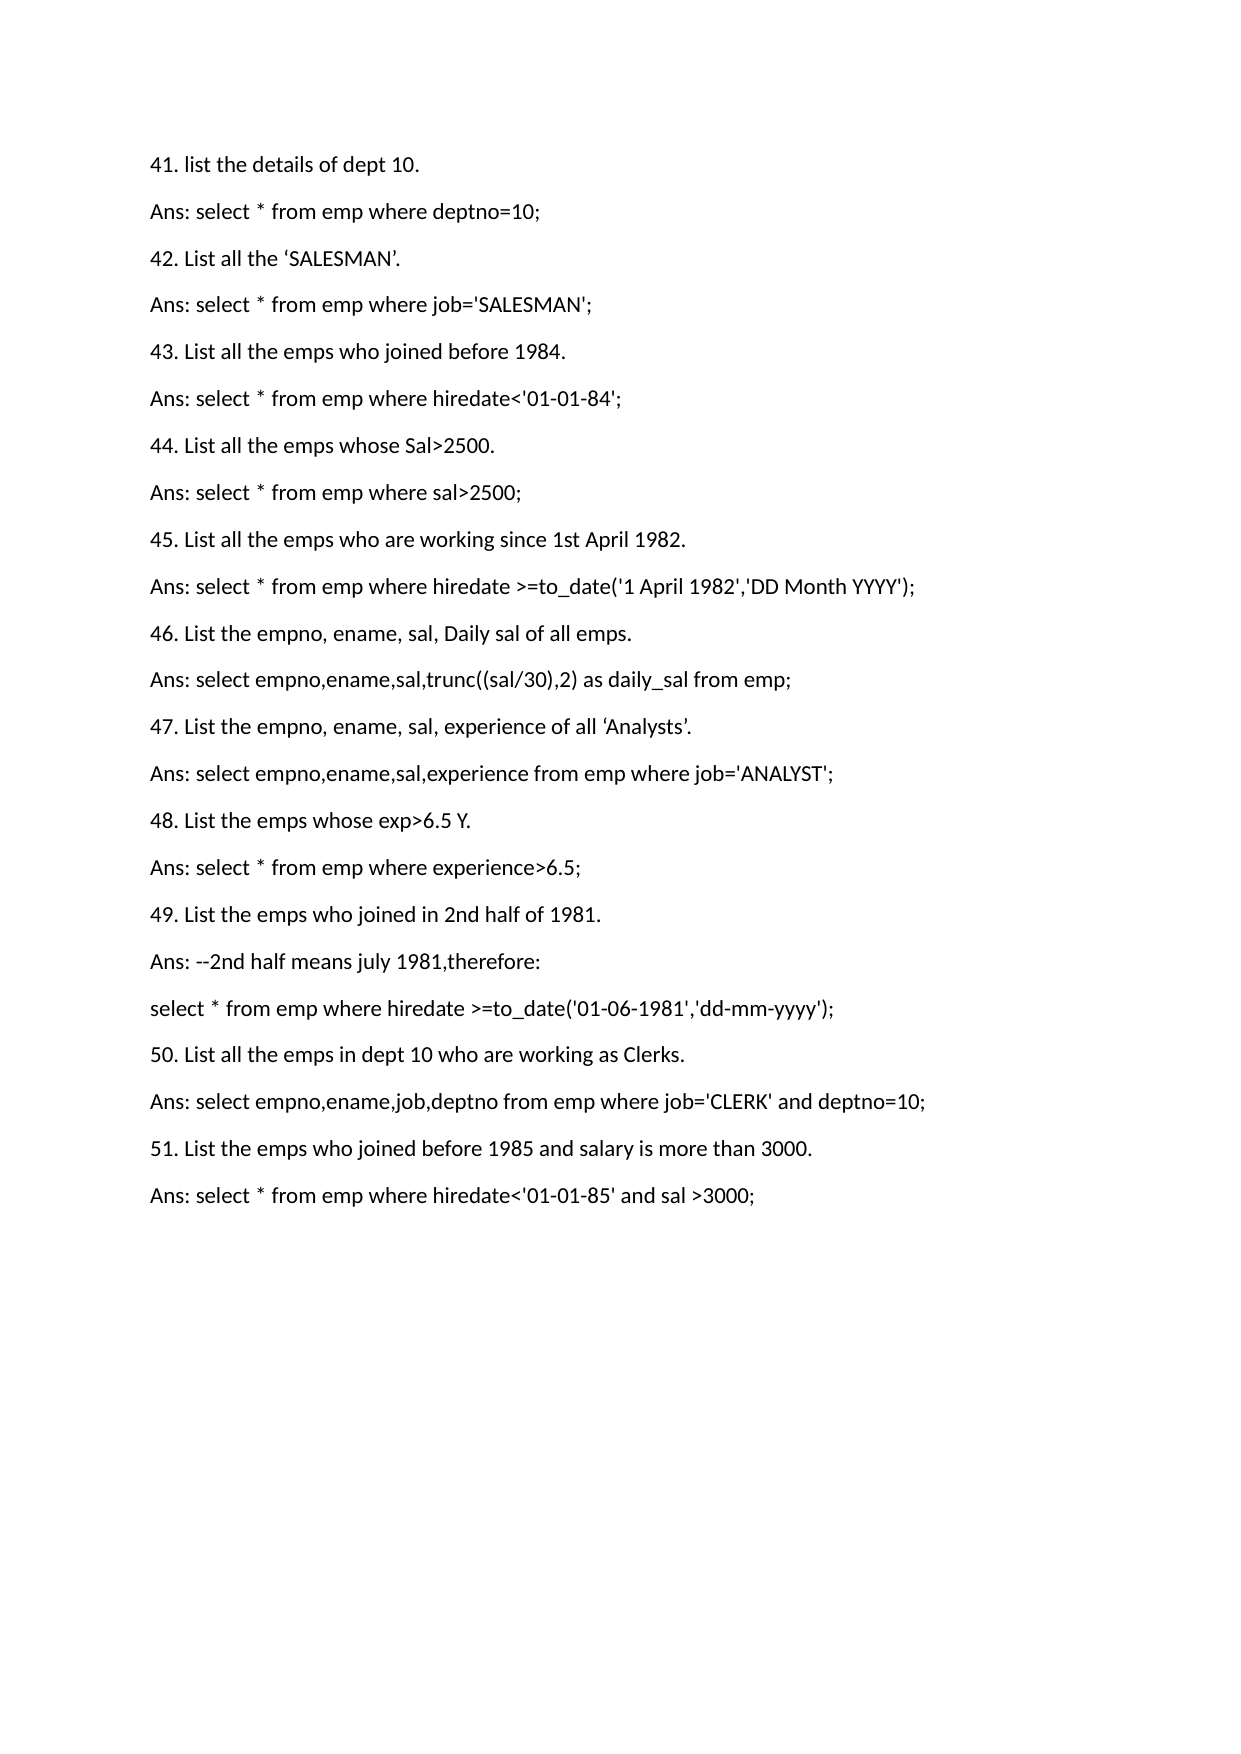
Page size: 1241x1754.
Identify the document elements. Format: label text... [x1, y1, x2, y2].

text Ans: select * from emp where hiredate<'01-01-84'; [150, 384, 1090, 412]
text 41. list the details of dept 10. [150, 150, 1090, 178]
text 47. List the empno, ename, sal, experience of all ‘Analysts’. [150, 712, 1090, 741]
text 44. List all the emps whose Sal>2500. [150, 431, 1090, 459]
text 42. List all the ‘SALESMAN’. [150, 244, 1090, 272]
text select * from emp where hiredate >=to_date('01-06-1981','dd-mm-yyyy'); [150, 994, 1090, 1022]
text 45. List all the emps who are working since 1st April 1982. [150, 525, 1090, 553]
text Ans: select * from emp where job='SALESMAN'; [150, 291, 1090, 319]
text 43. List all the emps who joined before 1984. [150, 337, 1090, 366]
text Ans: select empno,ename,sal,experience from emp where job='ANALYST'; [150, 759, 1090, 787]
text 48. List the emps whose exp>6.5 Y. [150, 806, 1090, 834]
text Ans: select * from emp where hiredate<'01-01-85' and sal >3000; [150, 1181, 1090, 1209]
text 46. List the empno, ename, sal, Daily sal of all emps. [150, 619, 1090, 647]
text Ans: select * from emp where experience>6.5; [150, 853, 1090, 881]
text 51. List the emps who joined before 1985 and salary is more than 3000. [150, 1134, 1090, 1162]
text Ans: select empno,ename,sal,trunc((sal/30),2) as daily_sal from emp; [150, 666, 1090, 694]
text 49. List the emps who joined in 2nd half of 1981. [150, 900, 1090, 928]
text Ans: select * from emp where hiredate >=to_date('1 April 1982','DD Month YYYY'); [150, 572, 1090, 600]
text Ans: select * from emp where deptno=10; [150, 197, 1090, 225]
text Ans: --2nd half means july 1981,therefore: [150, 947, 1090, 975]
text Ans: select empno,ename,job,deptno from emp where job='CLERK' and deptno=10; [150, 1087, 1090, 1116]
text Ans: select * from emp where sal>2500; [150, 478, 1090, 506]
text 50. List all the emps in dept 10 who are working as Clerks. [150, 1041, 1090, 1069]
